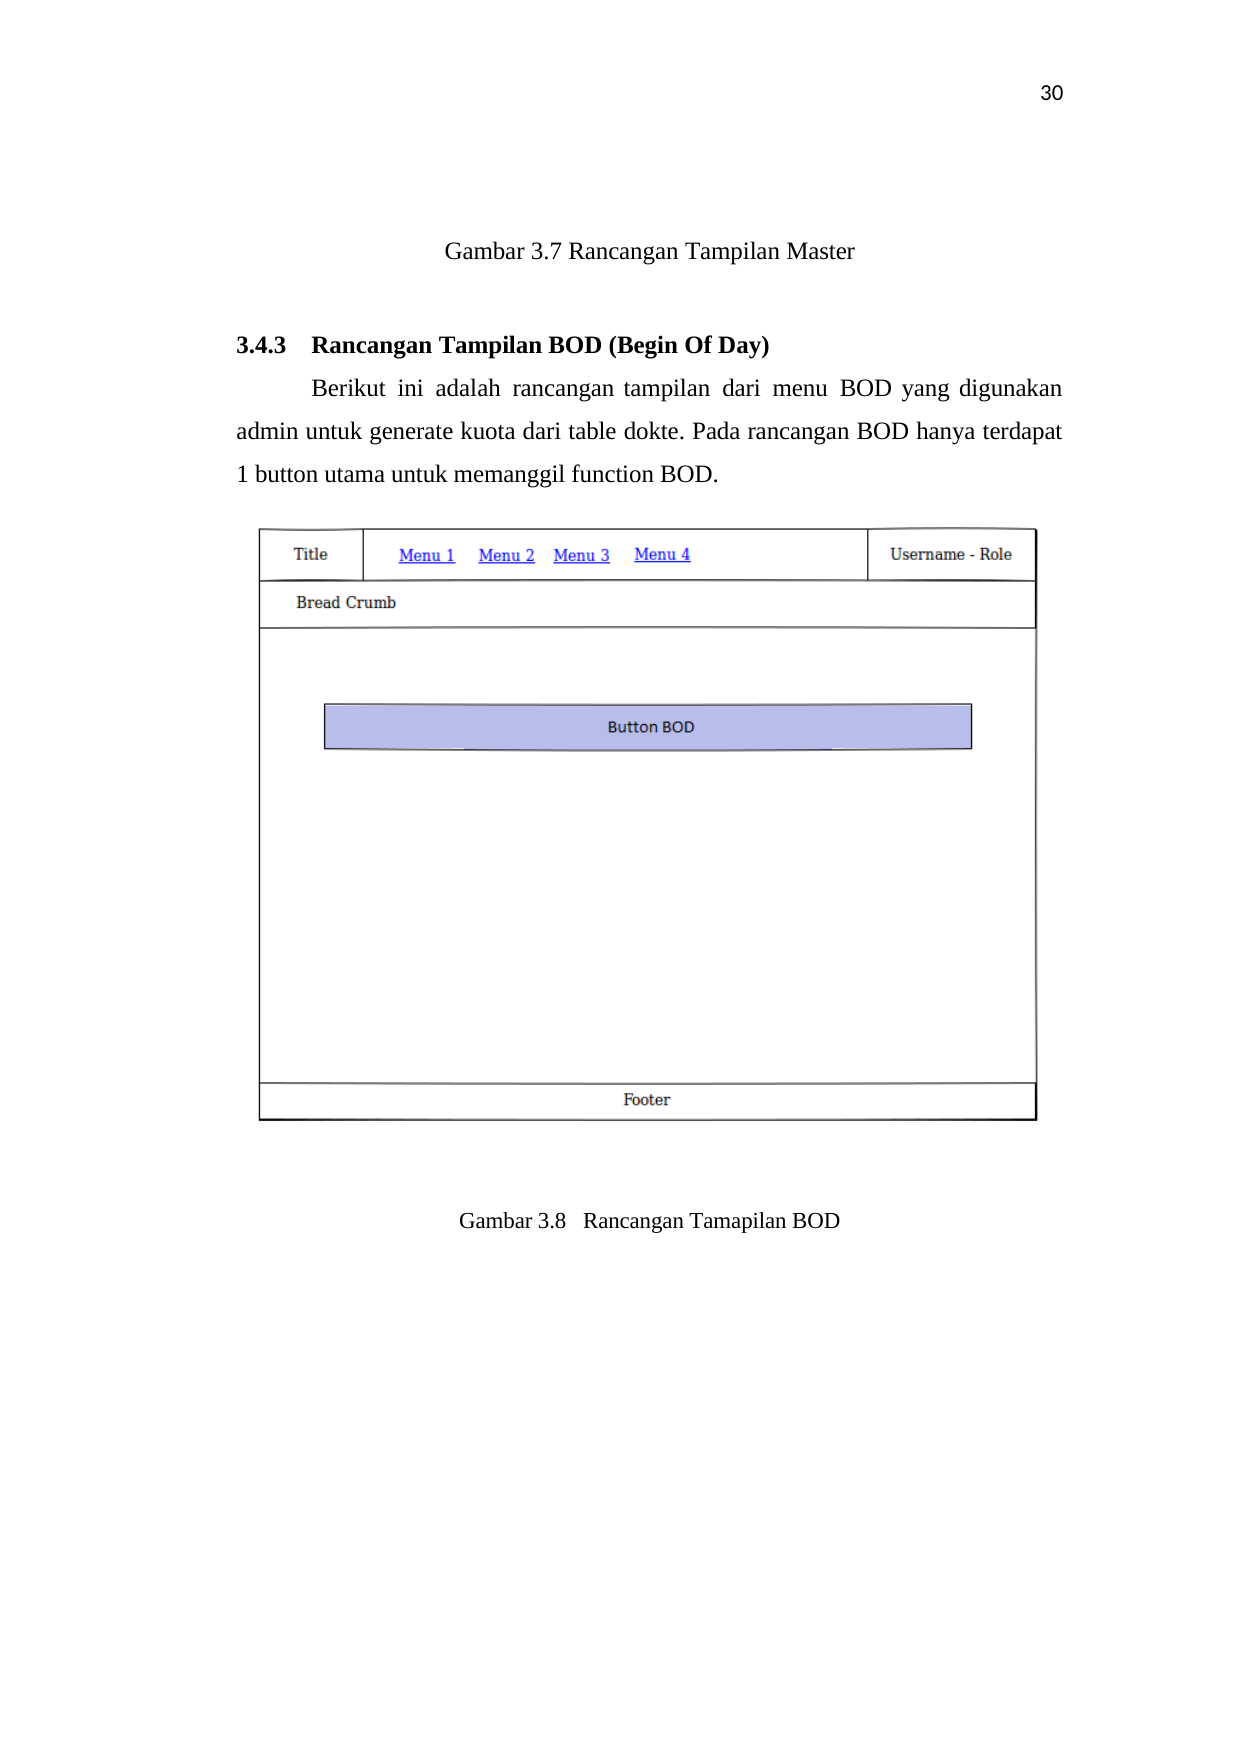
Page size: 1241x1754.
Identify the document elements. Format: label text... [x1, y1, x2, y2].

subtitle Berikut ini adalah rancangan tampilan dari menu BOD yang digunakan admin untuk generate kuota dari table dokte. Pada rancangan BOD hanya terdapat 1 button utama untuk memanggil function BOD. [236, 373, 1063, 488]
picture [236, 502, 1064, 1150]
text Gambar 3.8 Rancangan Tamapilan BOD [236, 1207, 1063, 1233]
text Gambar 3.7 Rancangan Tampilan Master [236, 236, 1063, 265]
subtitle Rancangan Tampilan BOD (Begin Of Day) [236, 330, 1063, 358]
